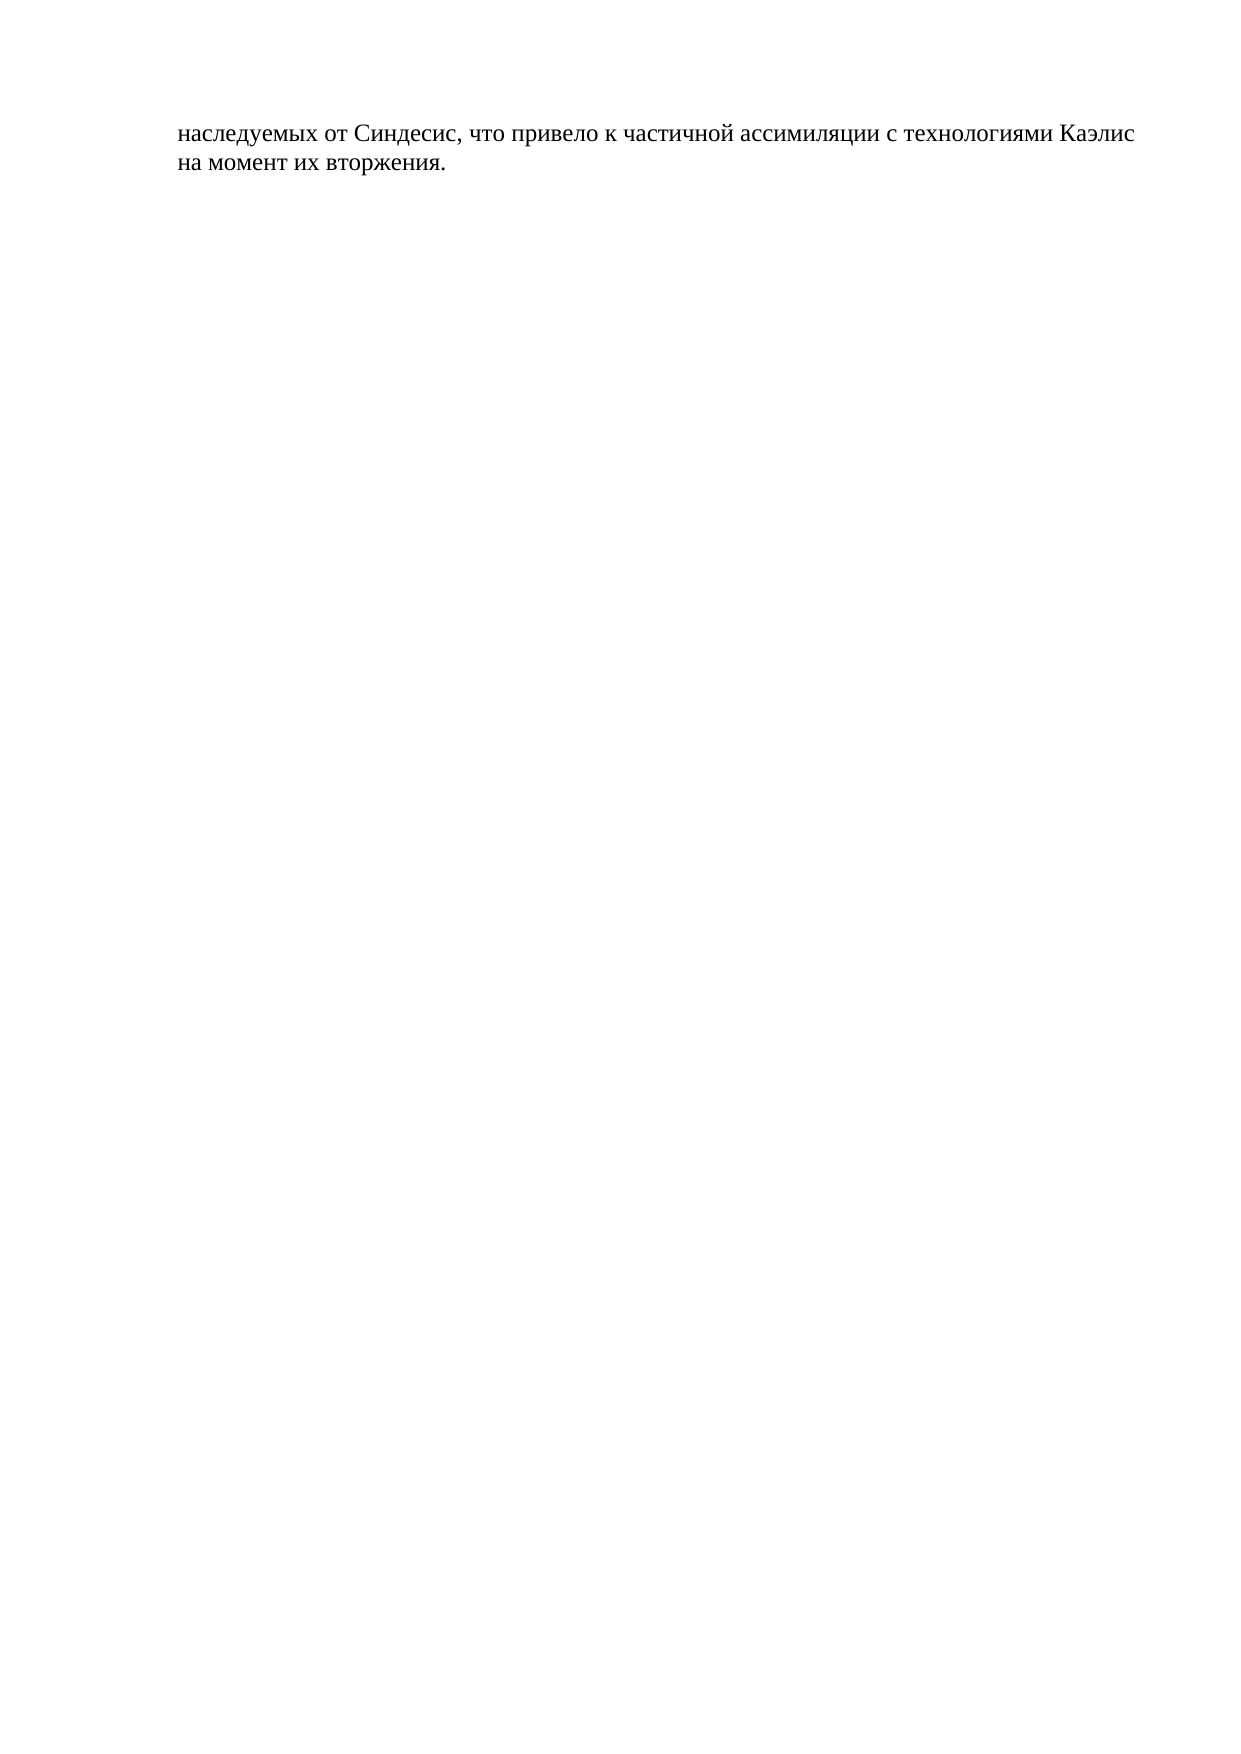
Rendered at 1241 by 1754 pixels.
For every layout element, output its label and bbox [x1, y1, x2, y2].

text [177, 118, 1152, 176]
